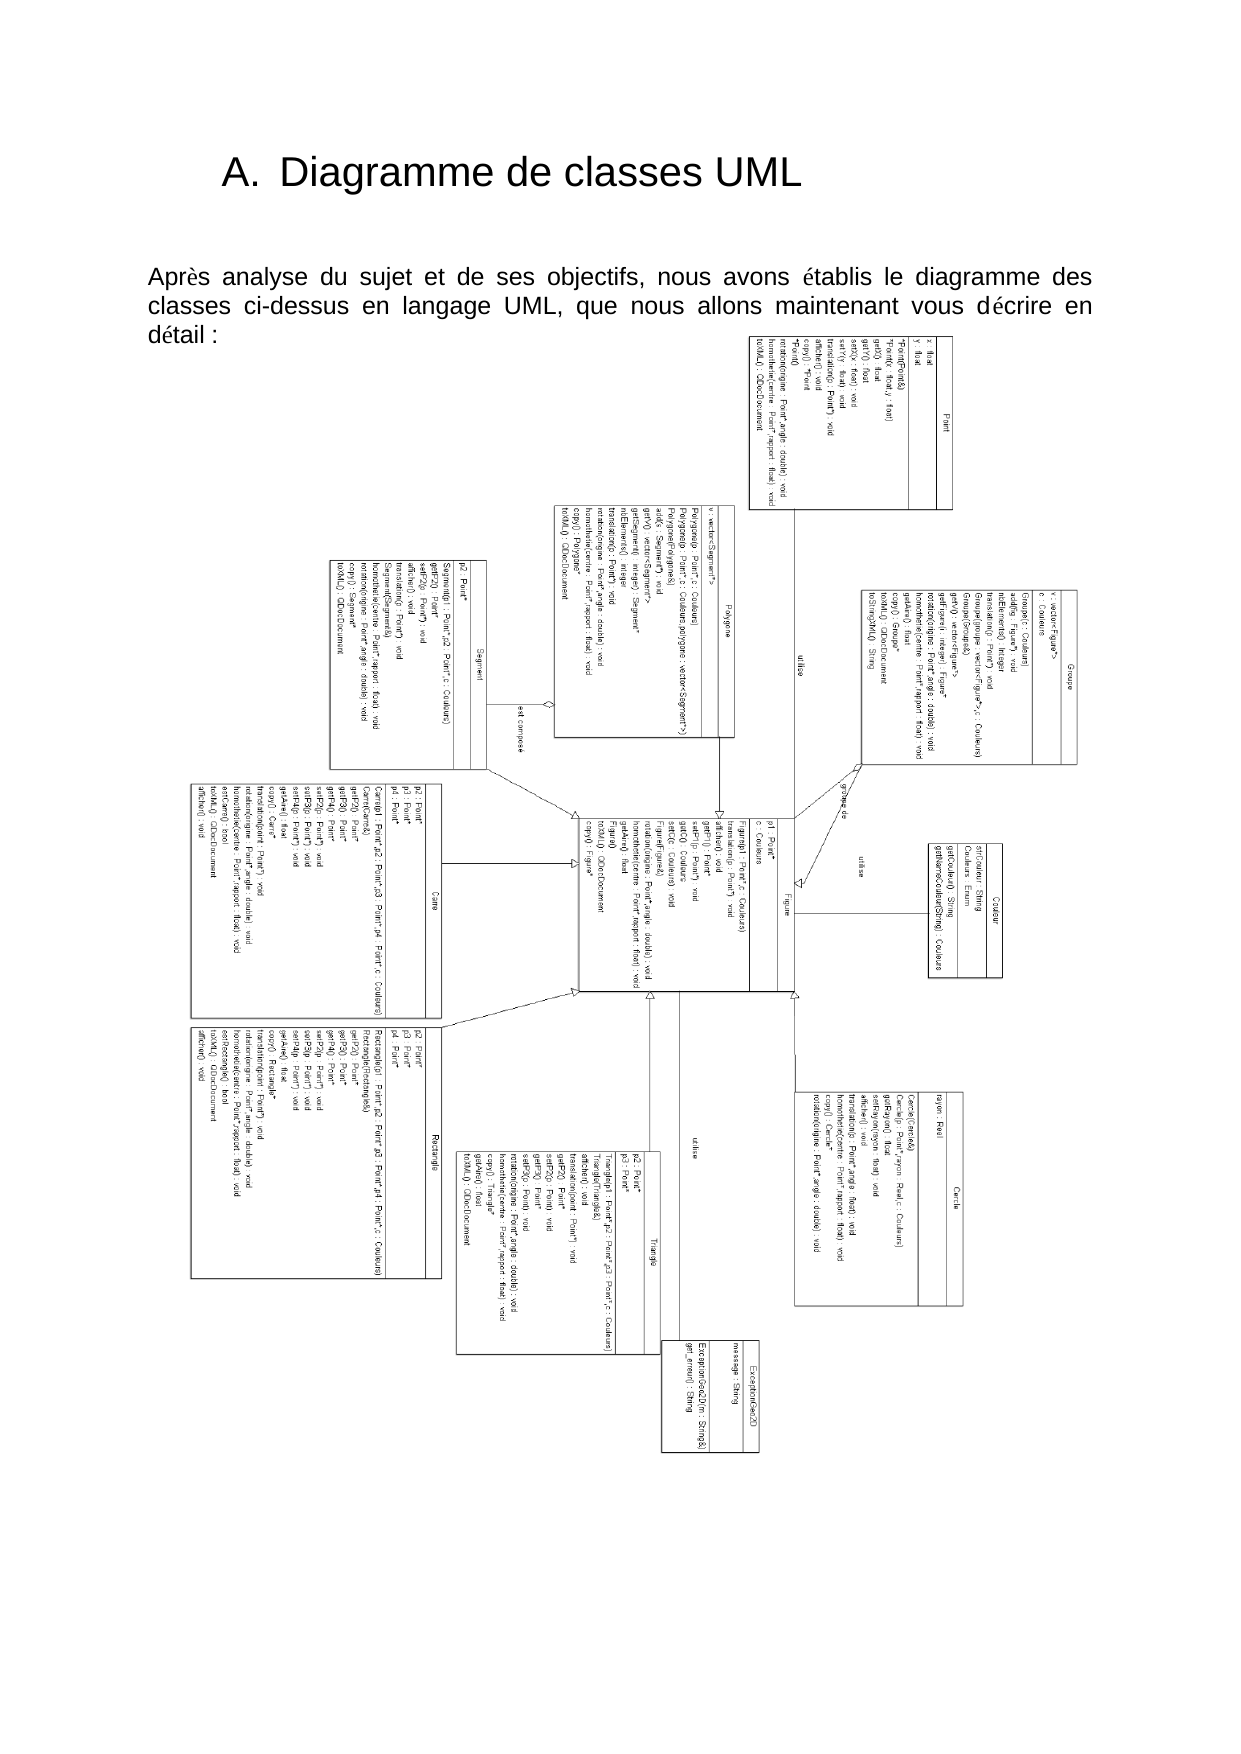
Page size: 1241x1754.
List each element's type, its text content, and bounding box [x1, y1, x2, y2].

picture [148, 307, 1091, 1480]
text Après analyse du sujet et de ses objectifs, nous avons établis le diagramme des classes ci-dessus en langage UML, que nous allons maintenant vous décrire en détail : [148, 262, 1093, 348]
list Diagramme de classes UML [221, 148, 1093, 196]
